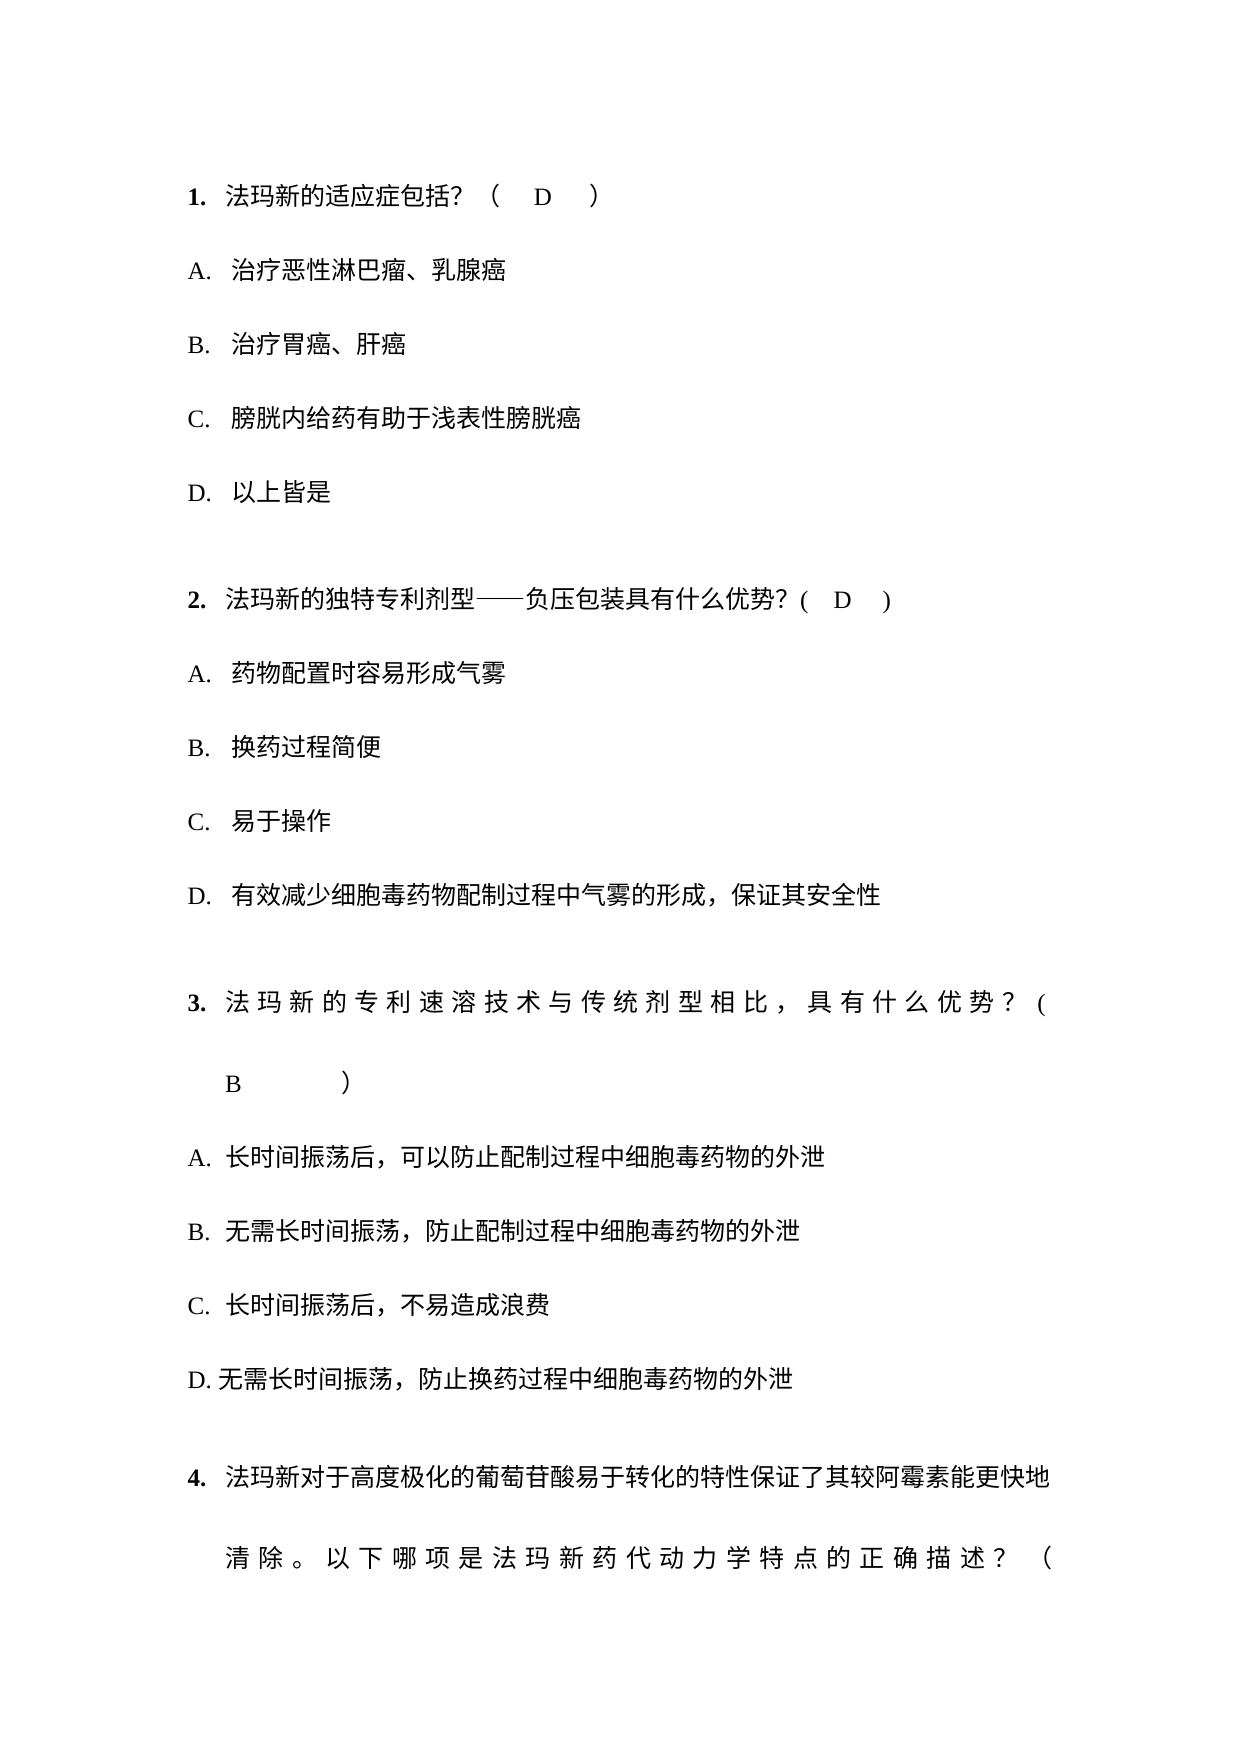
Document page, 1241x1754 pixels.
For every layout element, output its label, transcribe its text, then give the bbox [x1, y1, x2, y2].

list 长时间振荡后，可以防止配制过程中细胞毒药物的外泄 [187, 1123, 1053, 1188]
list 药物配置时容易形成气雾 [187, 639, 1053, 704]
list 法玛新的独特专利剂型——负压包装具有什么优势？( D ) [187, 565, 1053, 630]
list 易于操作 [187, 787, 1053, 852]
list 换药过程简便 [187, 713, 1053, 778]
list 治疗恶性淋巴瘤、乳腺癌 [187, 236, 1053, 301]
list 治疗胃癌、肝癌 [187, 310, 1053, 375]
list 膀胱内给药有助于浅表性膀胱癌 [187, 384, 1053, 449]
text D. 无需长时间振荡，防止换药过程中细胞毒药物的外泄 [187, 1345, 1053, 1410]
list 以上皆是 [187, 458, 1053, 523]
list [187, 1443, 1053, 1589]
list 无需长时间振荡，防止配制过程中细胞毒药物的外泄 [187, 1197, 1053, 1262]
list 法玛新的适应症包括？（ D ） [187, 162, 1053, 227]
list 有效减少细胞毒药物配制过程中气雾的形成，保证其安全性 [187, 861, 1053, 926]
list 长时间振荡后，不易造成浪费 [187, 1271, 1053, 1336]
list 法玛新的专利速溶技术与传统剂型相比，具有什么优势？( B ） [187, 968, 1053, 1114]
